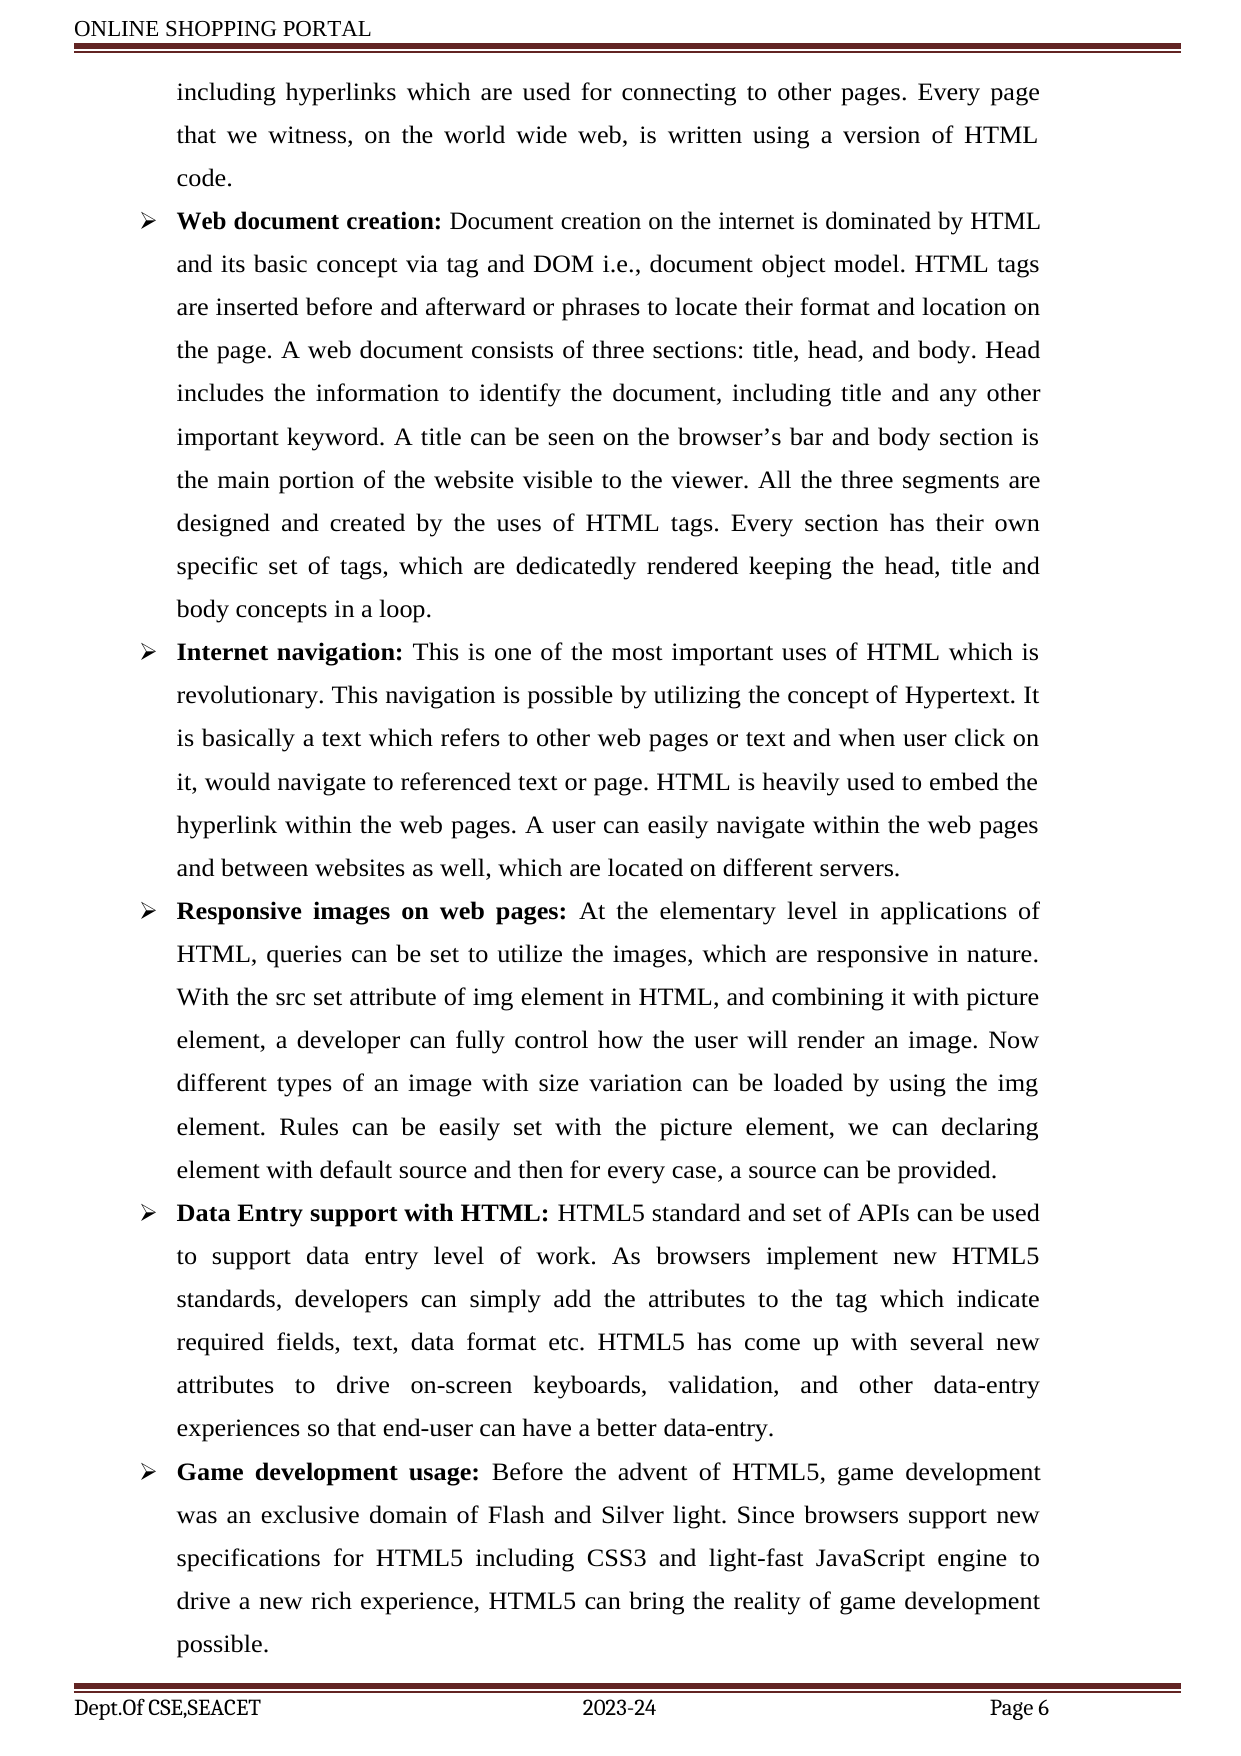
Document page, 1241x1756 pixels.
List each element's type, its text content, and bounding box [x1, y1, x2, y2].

list Responsive images on web pages: At the elementary level in applications of HTML, queries can be set to utilize the images, which are responsive in nature. With the src set attribute of img element in HTML, and combining it with picture element, a developer can fully control how the user will render an image. Now different types of an image with size variation can be loaded by using the img element. Rules can be easily set with the picture element, we can declaring element with default source and then for every case, a source can be provided. [139, 896, 1041, 1183]
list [139, 77, 1041, 192]
list Game development usage: Before the advent of HTML5, game development was an exclusive domain of Flash and Silver light. Since browsers support new specifications for HTML5 including CSS3 and light-fast JavaScript engine to drive a new rich experience, HTML5 can bring the reality of game development possible. [139, 1457, 1041, 1658]
list Web document creation: Document creation on the internet is dominated by HTML and its basic concept via tag and DOM i.e., document object model. HTML tags are inserted before and afterward or phrases to locate their format and location on the page. A web document consists of three sections: title, head, and body. Head includes the information to identify the document, including title and any other important keyword. A title can be seen on the browser’s bar and body section is the main portion of the website visible to the viewer. All the three segments are designed and created by the uses of HTML tags. Every section has their own specific set of tags, which are dedicatedly rendered keeping the head, title and body concepts in a loop. [139, 206, 1041, 623]
list Data Entry support with HTML: HTML5 standard and set of APIs can be used to support data entry level of work. As browsers implement new HTML5 standards, developers can simply add the attributes to the tag which indicate required fields, text, data format etc. HTML5 has come up with several new attributes to drive on-screen keyboards, validation, and other data-entry experiences so that end-user can have a better data-entry. [139, 1198, 1041, 1442]
list Internet navigation: This is one of the most important uses of HTML which is revolutionary. This navigation is possible by utilizing the concept of Hypertext. It is basically a text which refers to other web pages or text and when user click on it, would navigate to referenced text or page. HTML is heavily used to embed the hyperlink within the web pages. A user can easily navigate within the web pages and between websites as well, which are located on different servers. [139, 637, 1041, 882]
